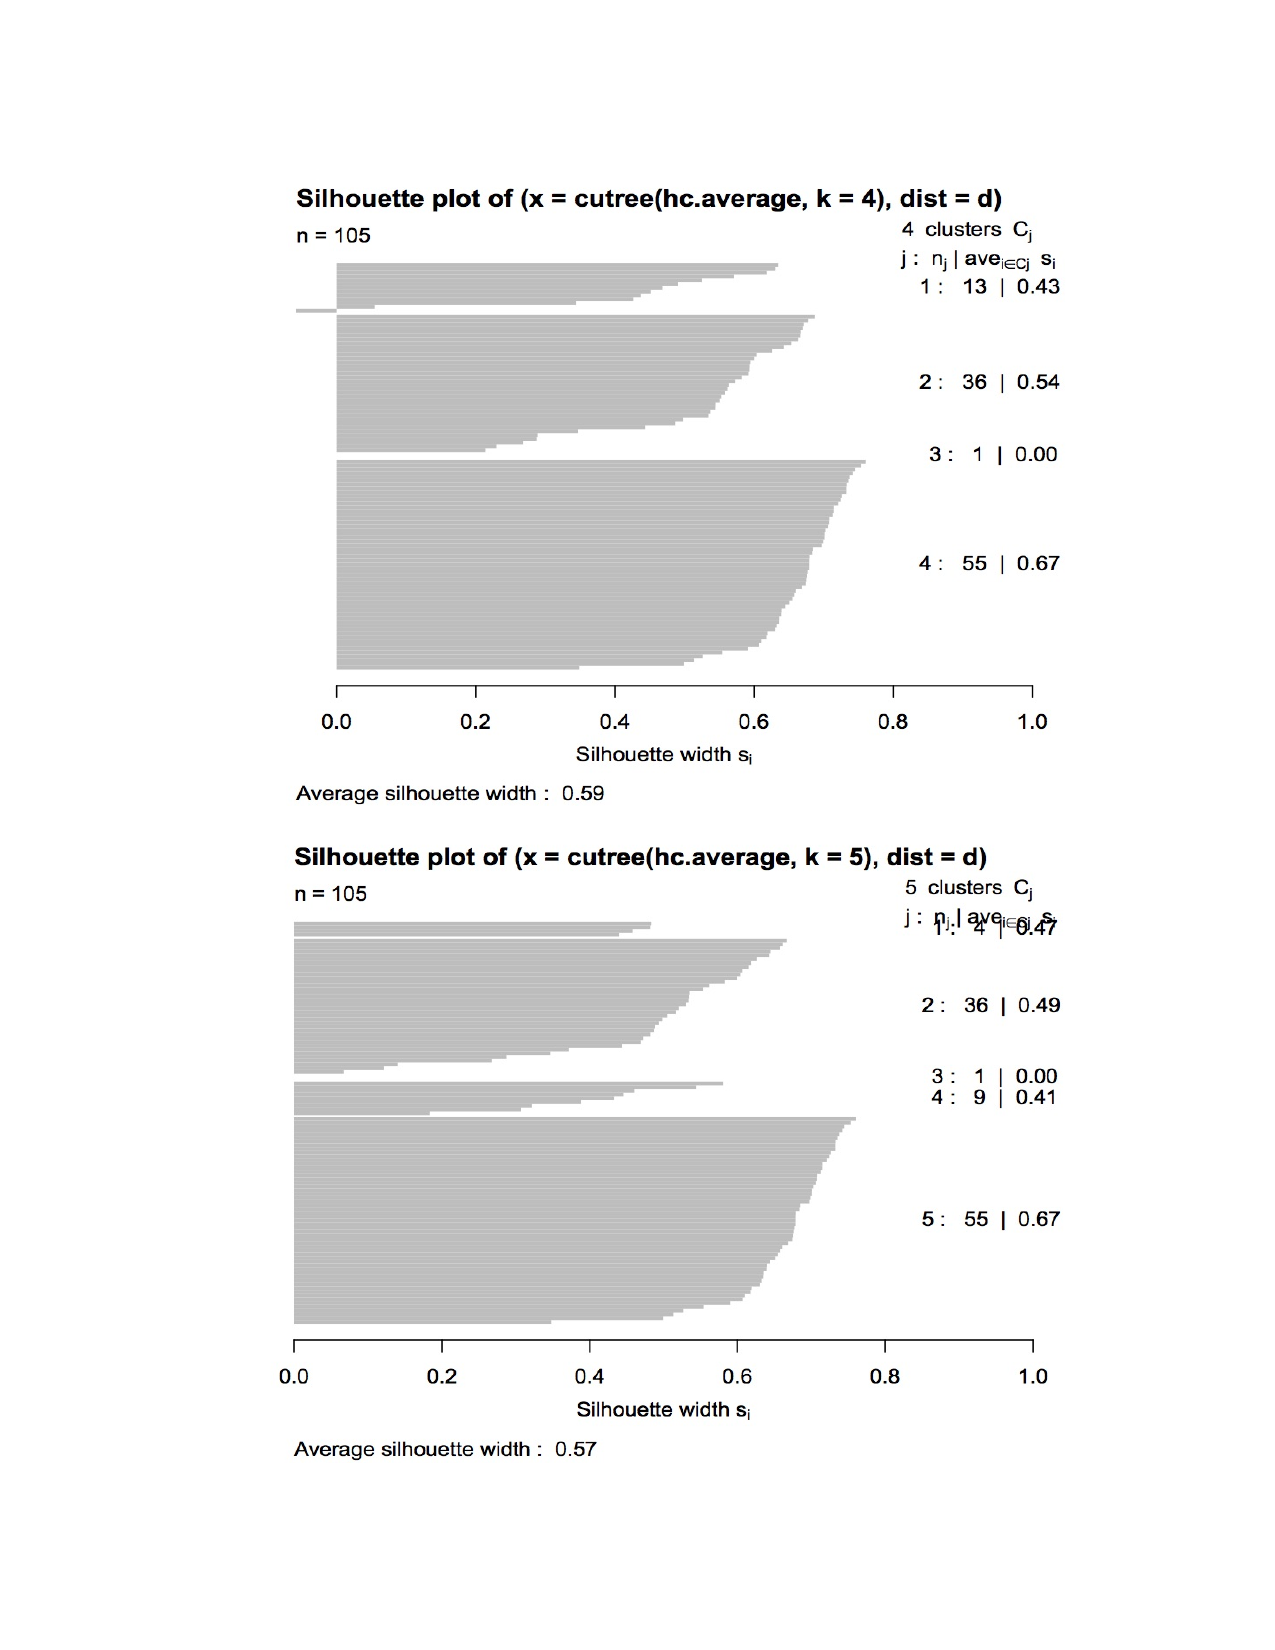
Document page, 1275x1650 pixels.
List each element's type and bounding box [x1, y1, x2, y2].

picture [187, 150, 1087, 1463]
